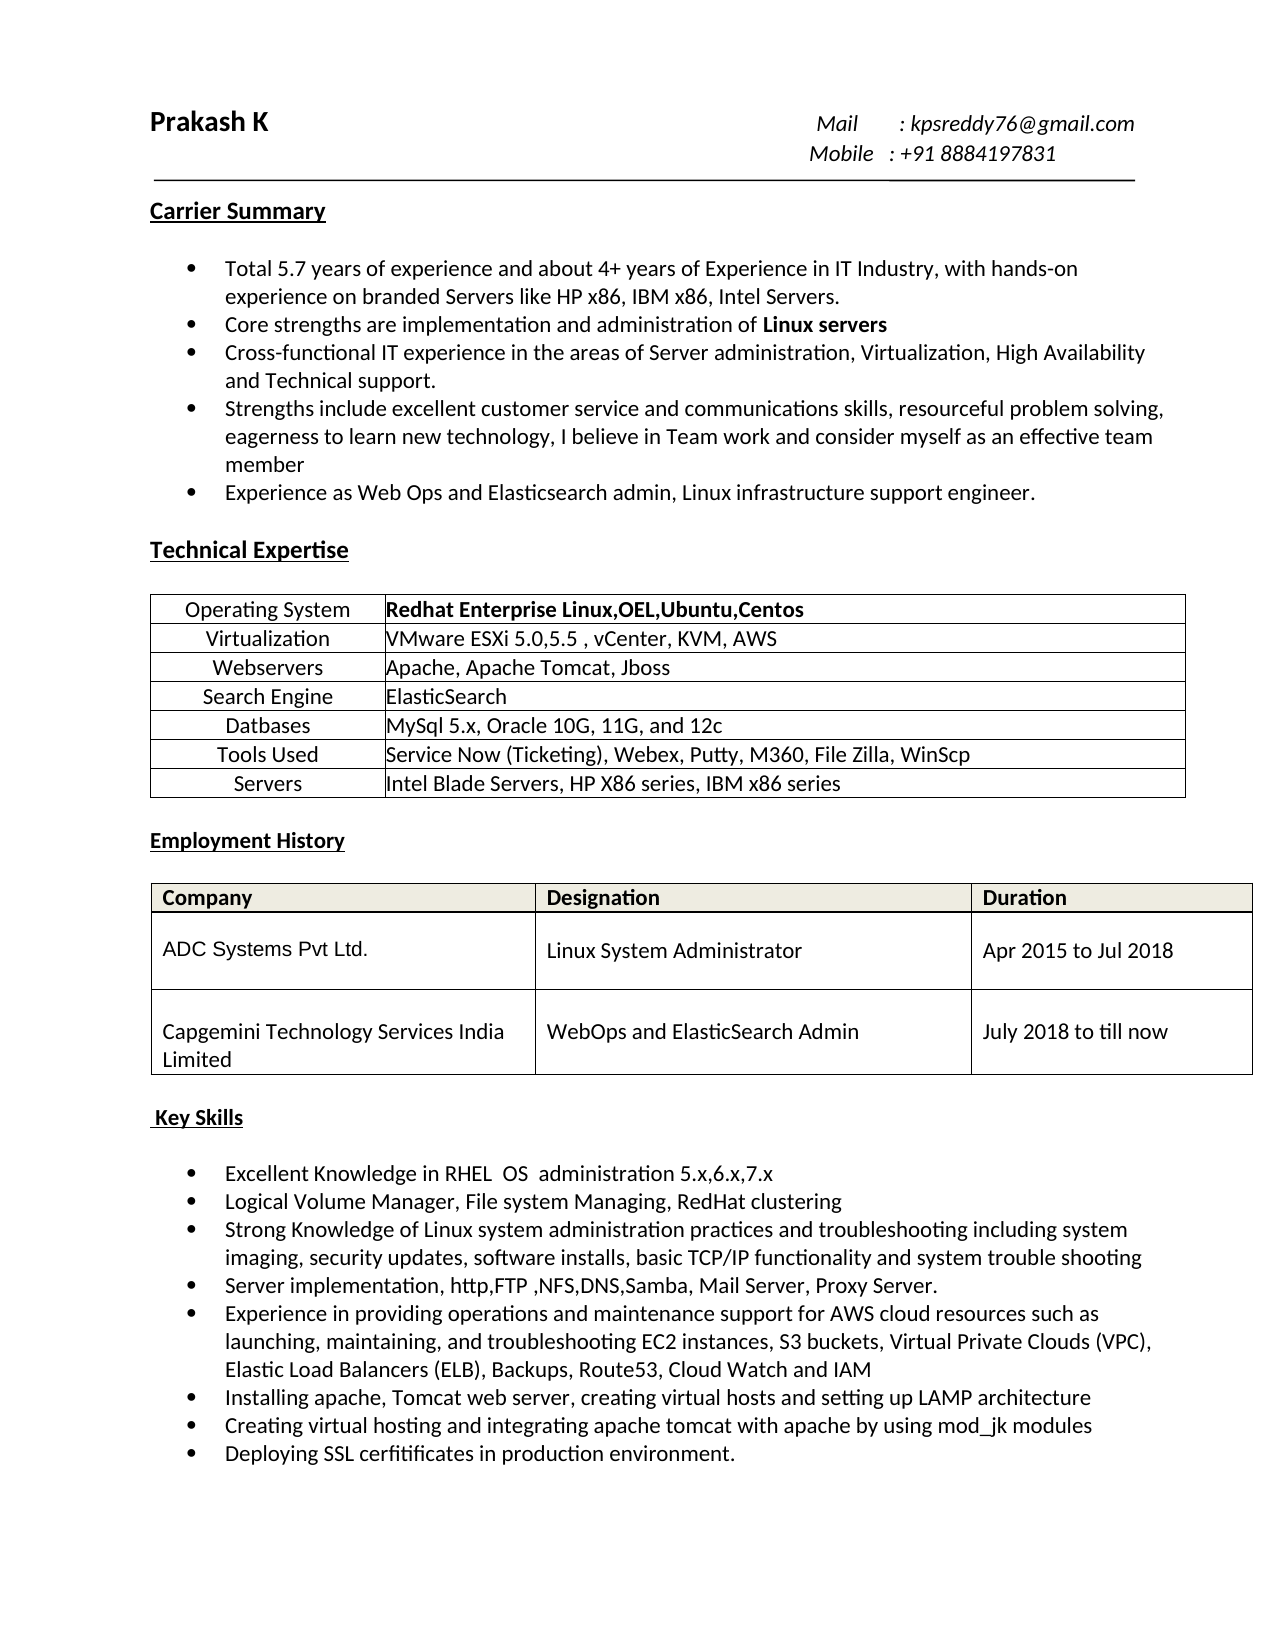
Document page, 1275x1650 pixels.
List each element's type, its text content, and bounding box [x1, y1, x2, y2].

table_cell Capgemini Technology Services India Limited [152, 990, 535, 1073]
list Server implementation, http,FTP ,NFS,DNS,Samba, Mail Server, Proxy Server. [187, 1271, 1186, 1299]
list Core strengths are implementation and administration of Linux servers [187, 310, 1186, 338]
table_cell Webservers [151, 653, 385, 681]
list Logical Volume Manager, File system Managing, RedHat clustering [187, 1187, 1186, 1215]
table_cell ADC Systems Pvt Ltd. [152, 913, 535, 988]
table_cell Virtualization [151, 624, 385, 652]
table_cell ElasticSearch [386, 682, 1185, 710]
table_cell July 2018 to till now [972, 990, 1252, 1073]
table_cell Linux System Administrator [536, 913, 971, 988]
list Excellent Knowledge in RHEL OS administration 5.x,6.x,7.x [187, 1159, 1186, 1187]
list Installing apache, Tomcat web server, creating virtual hosts and setting up LAMP architecture [187, 1383, 1186, 1412]
subtitle Key Skills [150, 1103, 1186, 1131]
list Strong Knowledge of Linux system administration practices and troubleshooting including system imaging, security updates, software installs, basic TCP/IP functionality and system trouble shooting [187, 1215, 1186, 1271]
table_cell VMware ESXi 5.0,5.5 , vCenter, KVM, AWS [386, 624, 1185, 652]
table_cell Servers [151, 769, 385, 797]
table_cell Service Now (Ticketing), Webex, Putty, M360, File Zilla, WinScp [386, 740, 1185, 768]
list Experience as Web Ops and Elasticsearch admin, Linux infrastructure support engineer. [187, 478, 1186, 507]
table_header Redhat Enterprise Linux,OEL,Ubuntu,Centos [386, 595, 1185, 623]
table_cell WebOps and ElasticSearch Admin [536, 990, 971, 1073]
table_cell Intel Blade Servers, HP X86 series, IBM x86 series [386, 769, 1185, 797]
table_cell Tools Used [151, 740, 385, 768]
list Deploying SSL cerfitificates in production environment. [187, 1439, 1186, 1468]
text Prakash K Mail : kpsreddy76@gmail.com [150, 103, 1186, 139]
table_cell Datbases [151, 711, 385, 739]
subtitle Employment History [150, 826, 1186, 854]
list Total 5.7 years of experience and about 4+ years of Experience in IT Industry, with hands-on experience on branded Servers like HP x86, IBM x86, Intel Servers. [187, 254, 1186, 310]
table_header Company [152, 884, 535, 911]
text Mobile : +91 8884197831 [150, 139, 1186, 167]
text Carrier Summary [150, 195, 1186, 226]
table_header Duration [972, 884, 1252, 911]
list Experience in providing operations and maintenance support for AWS cloud resources such as launching, maintaining, and troubleshooting EC2 instances, S3 buckets, Virtual Private Clouds (VPC), Elastic Load Balancers (ELB), Backups, Route53, Cloud Watch and IAM [187, 1299, 1186, 1383]
table_header Operating System [151, 595, 385, 623]
subtitle Technical Expertise [150, 534, 1186, 565]
table_cell Apr 2015 to Jul 2018 [972, 913, 1252, 988]
table_header Designation [536, 884, 971, 911]
table_cell Apache, Apache Tomcat, Jboss [386, 653, 1185, 681]
list Creating virtual hosting and integrating apache tomcat with apache by using mod_jk modules [187, 1412, 1186, 1439]
list Strengths include excellent customer service and communications skills, resourceful problem solving, eagerness to learn new technology, I believe in Team work and consider myself as an effective team member [187, 394, 1186, 478]
list Cross-functional IT experience in the areas of Server administration, Virtualization, High Availability and Technical support. [187, 338, 1186, 394]
table_cell MySql 5.x, Oracle 10G, 11G, and 12c [386, 711, 1185, 739]
table_cell Search Engine [151, 682, 385, 710]
